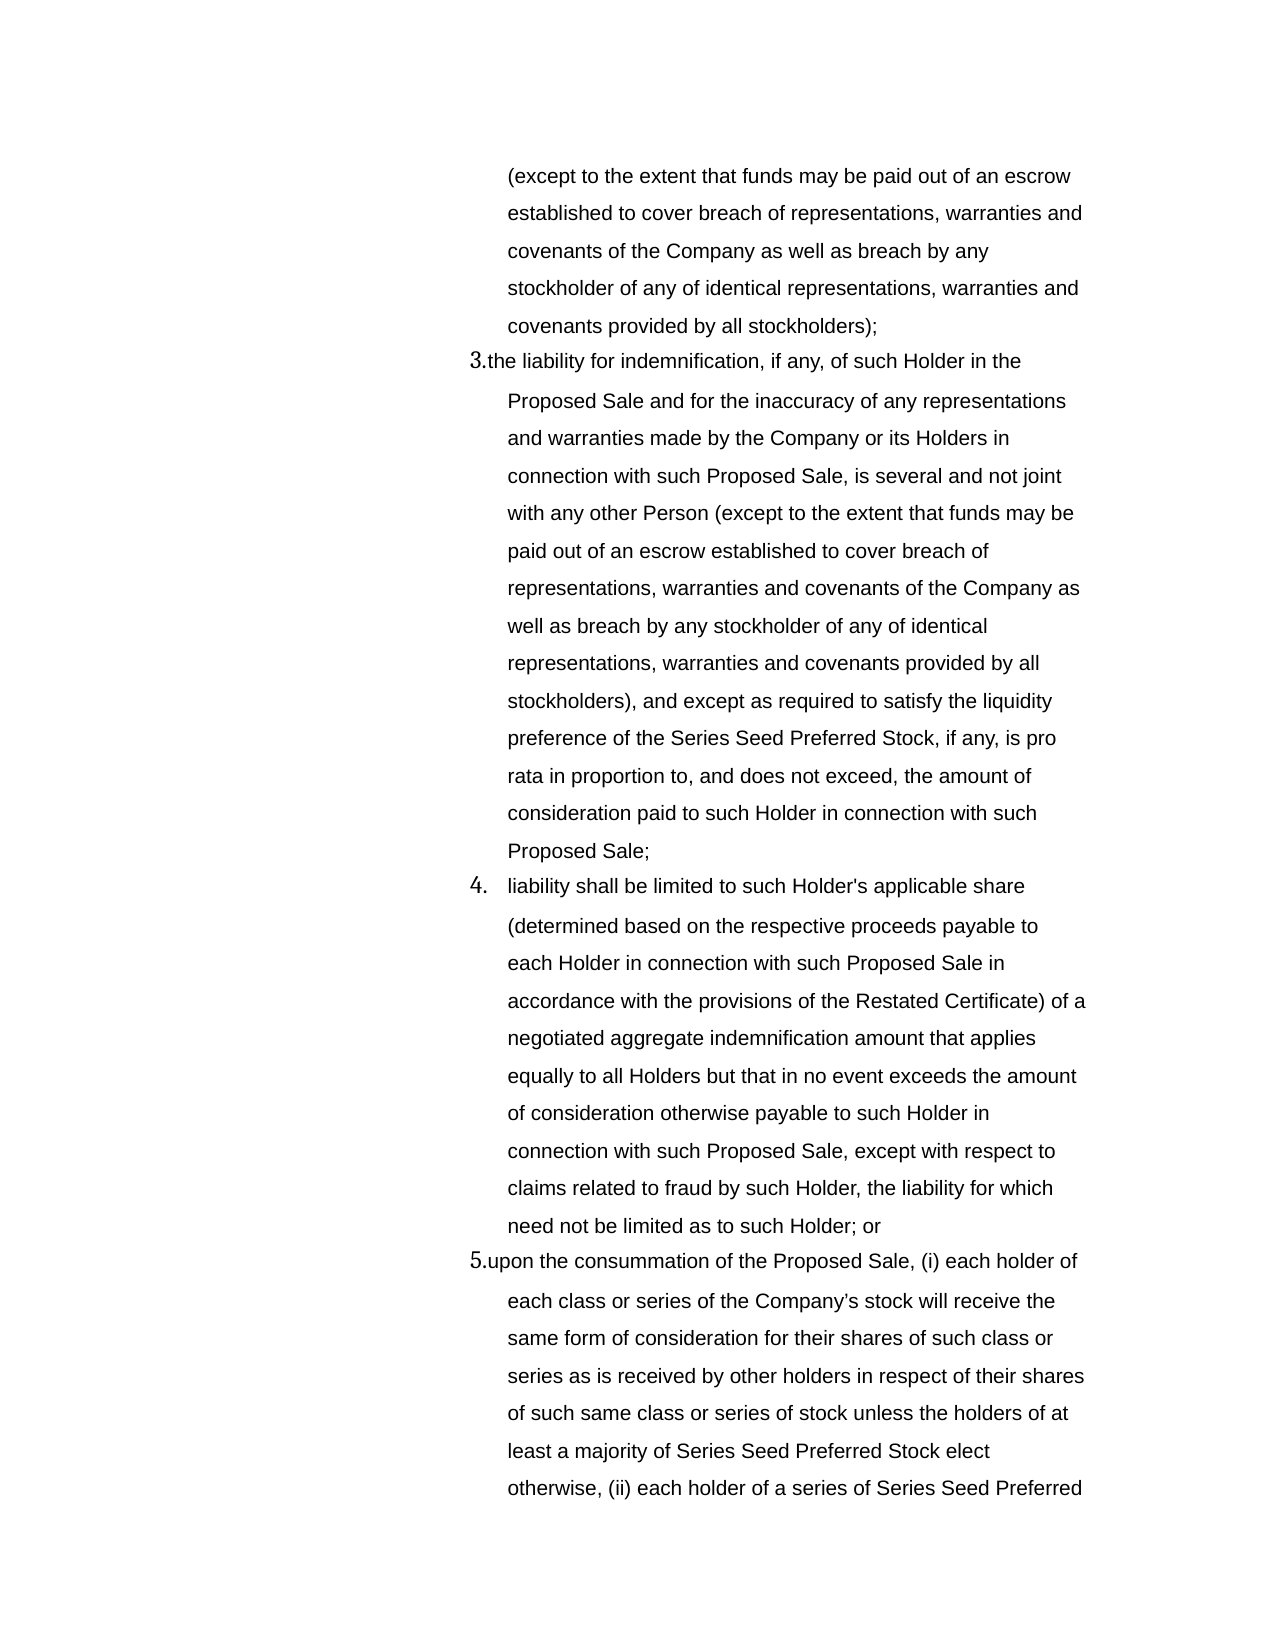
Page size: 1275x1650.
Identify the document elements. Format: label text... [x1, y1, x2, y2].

list liability shall be limited to such Holder's applicable share (determined based on the respective proceeds payable to each Holder in connection with such Proposed Sale in accordance with the provisions of the Restated Certificate) of a negotiated aggregate indemnification amount that applies equally to all Holders but that in no event exceeds the amount of consideration otherwise payable to such Holder in connection with such Proposed Sale, except with respect to claims related to fraud by such Holder, the liability for which need not be limited as to such Holder; or [470, 862, 1087, 1237]
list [470, 150, 1087, 337]
list the liability for indemnification, if any, of such Holder in the Proposed Sale and for the inaccuracy of any representations and warranties made by the Company or its Holders in connection with such Proposed Sale, is several and not joint with any other Person (except to the extent that funds may be paid out of an escrow established to cover breach of representations, warranties and covenants of the Company as well as breach by any stockholder of any of identical representations, warranties and covenants provided by all stockholders), and except as required to satisfy the liquidity preference of the Series Seed Preferred Stock, if any, is pro rata in proportion to, and does not exceed, the amount of consideration paid to such Holder in connection with such Proposed Sale; [470, 337, 1087, 862]
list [470, 1237, 1087, 1500]
